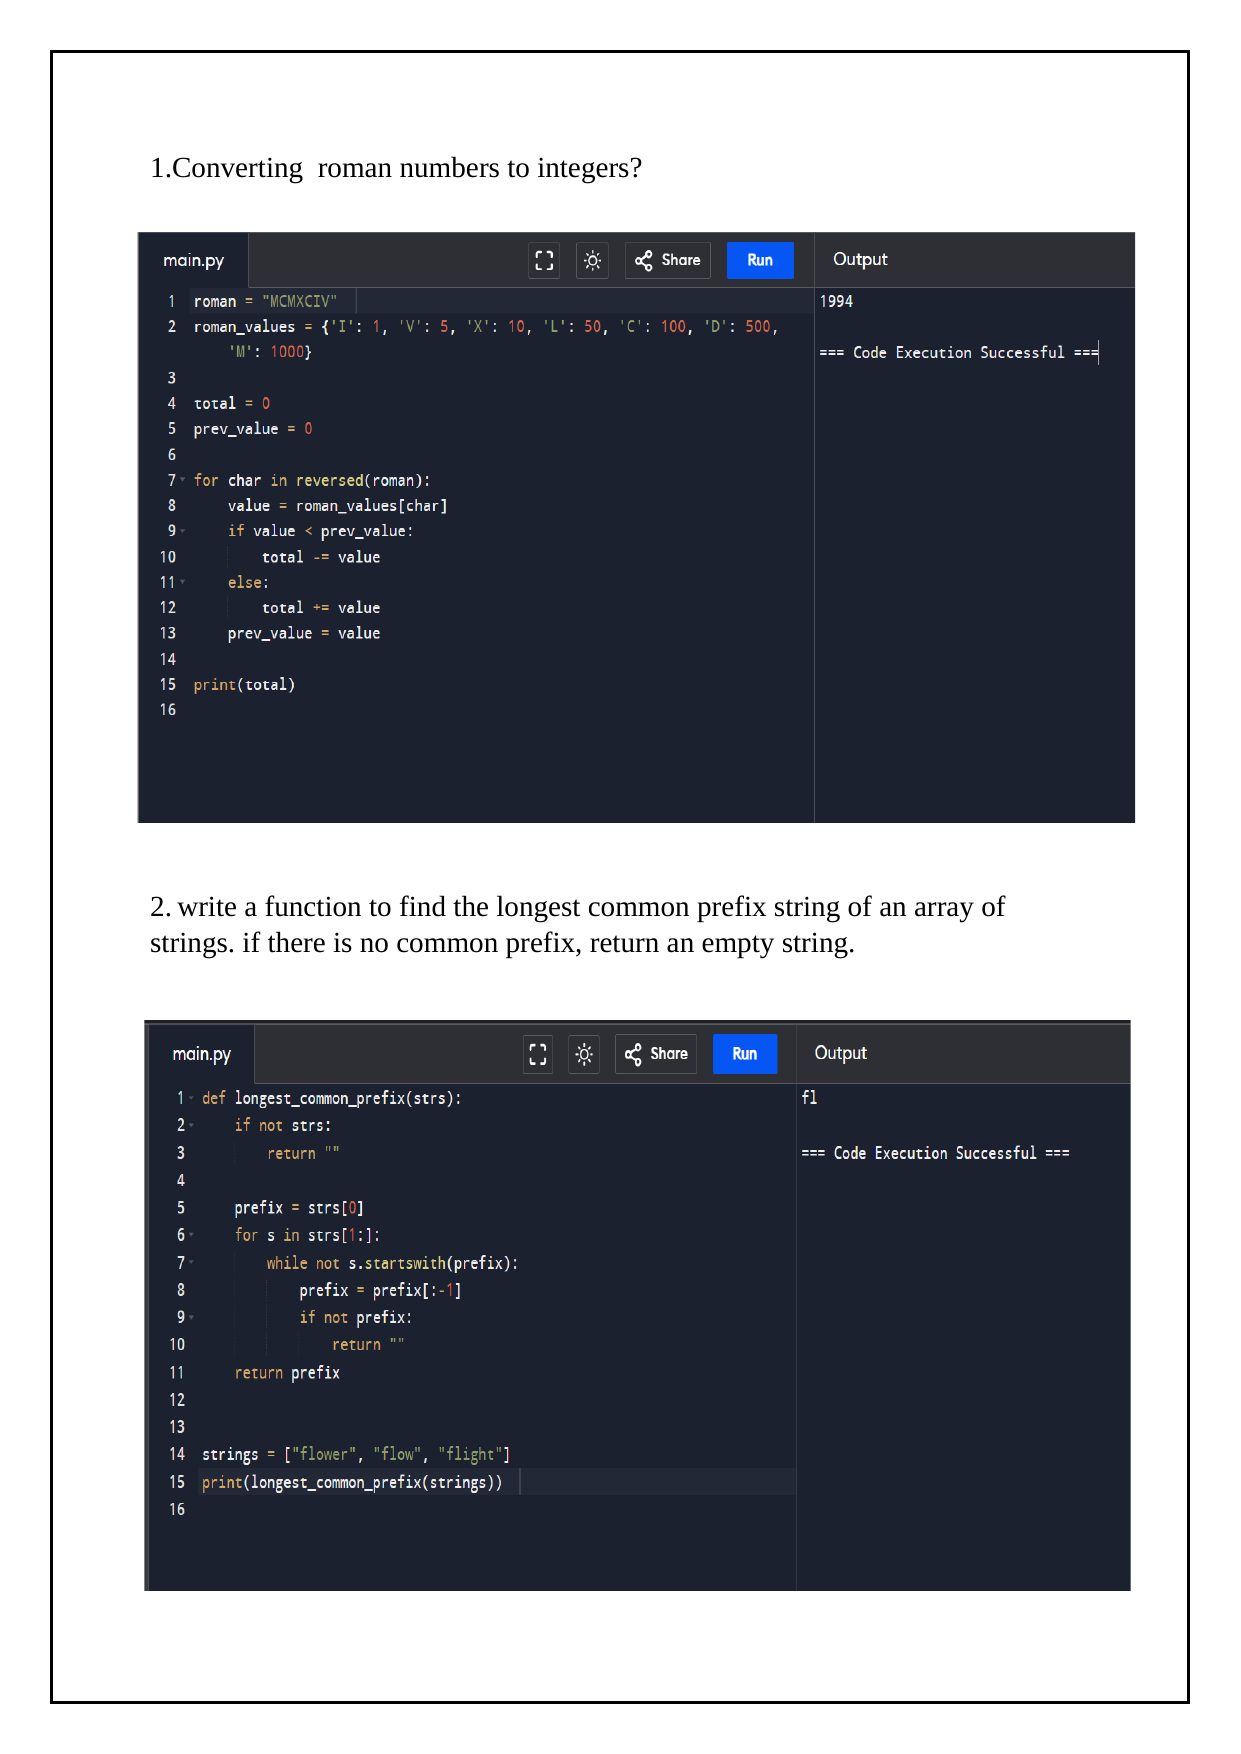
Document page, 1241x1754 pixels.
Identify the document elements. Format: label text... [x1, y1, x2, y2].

text 1.Converting roman numbers to integers? [150, 150, 1090, 183]
text 2. write a function to find the longest common prefix string of an array of strings. if there is no common prefix, return an empty string. [150, 889, 1090, 959]
picture [137, 232, 1136, 823]
picture [144, 1020, 1131, 1591]
